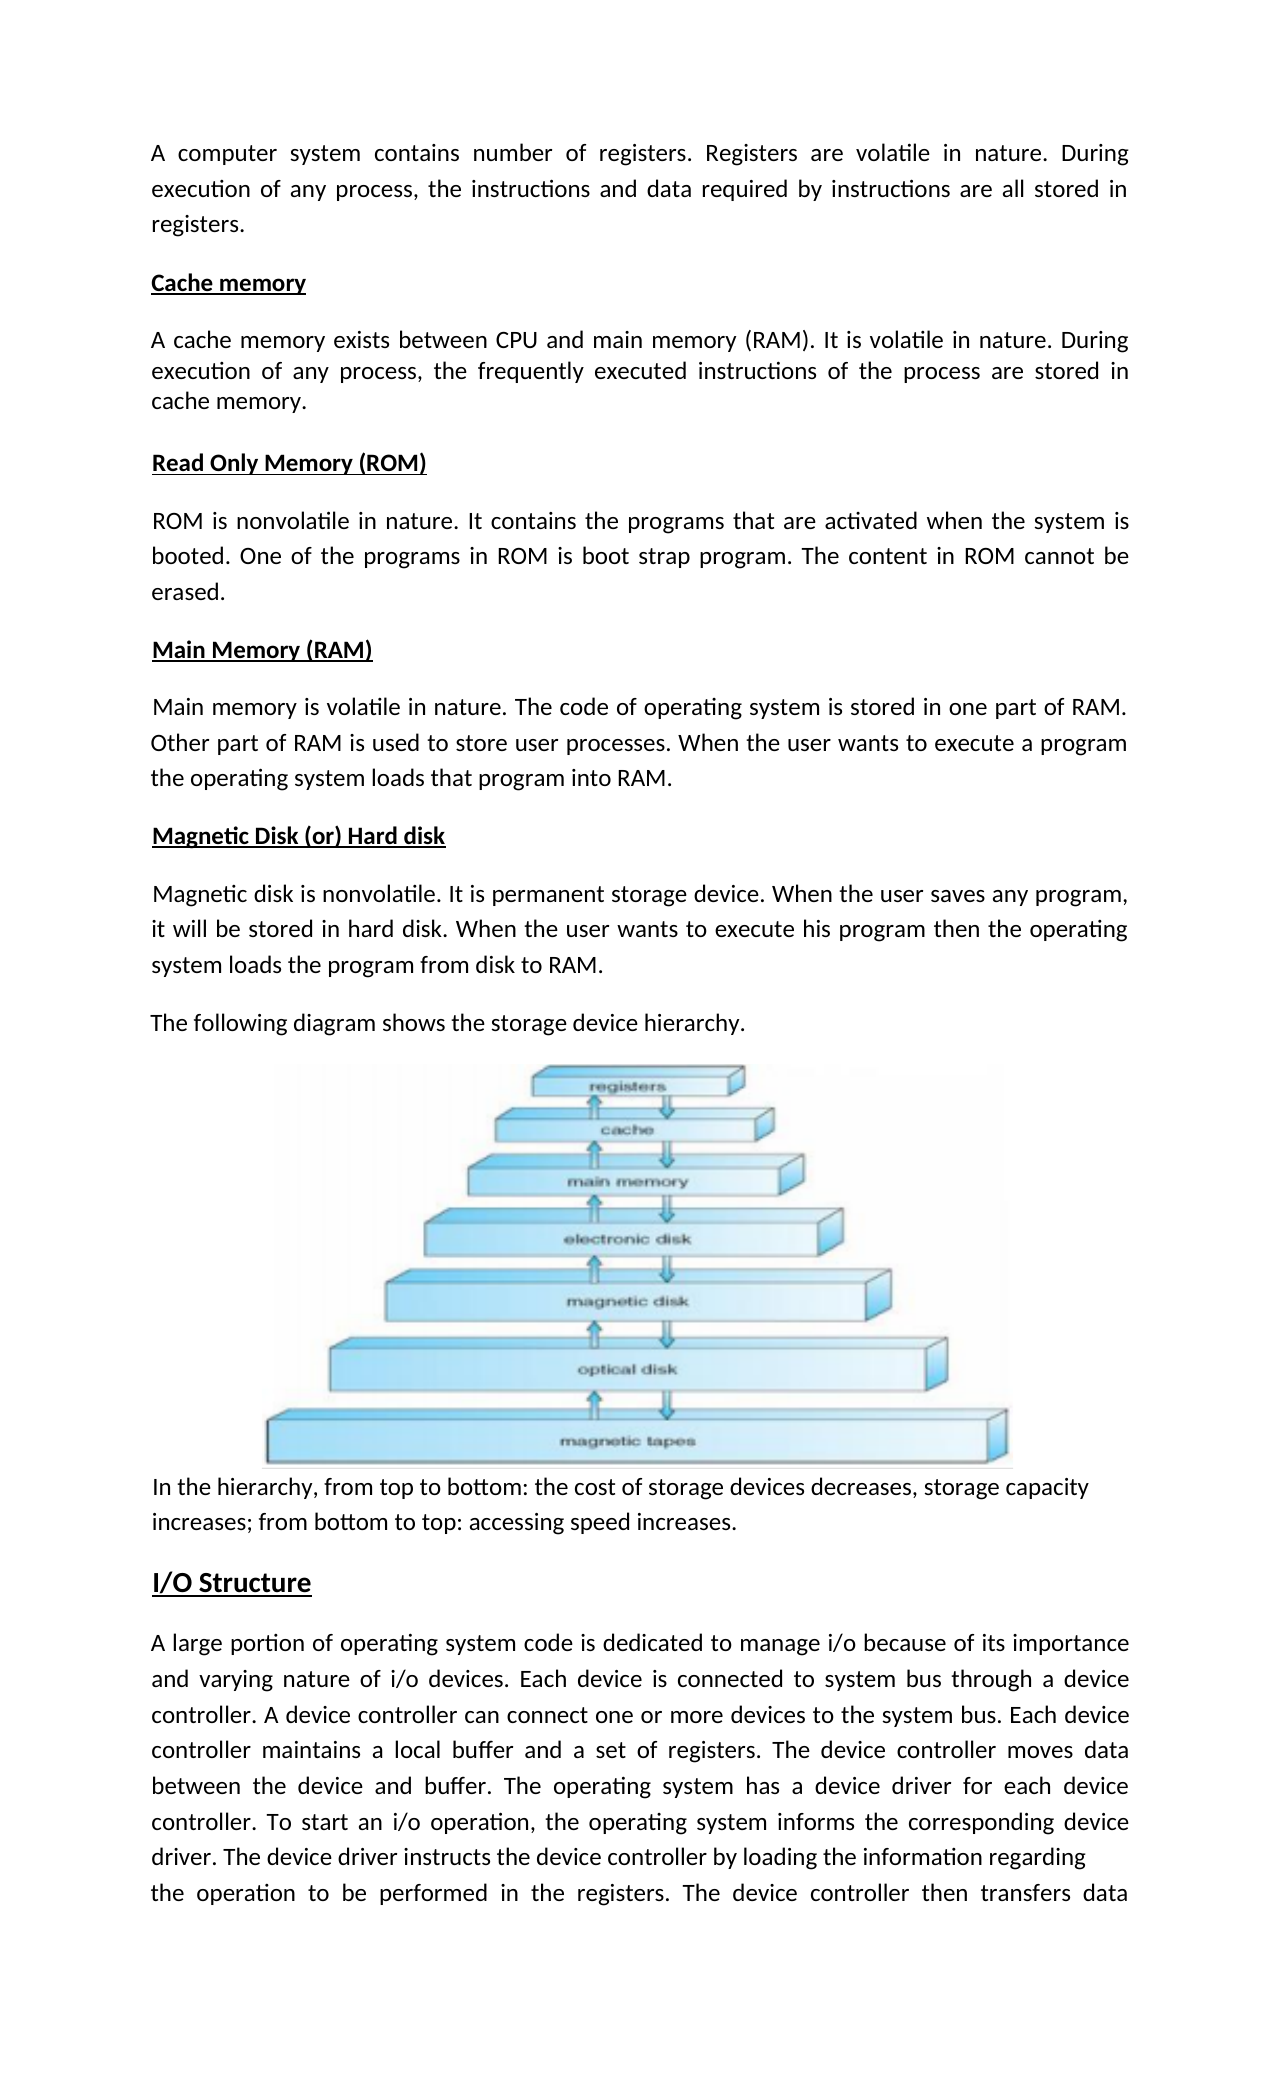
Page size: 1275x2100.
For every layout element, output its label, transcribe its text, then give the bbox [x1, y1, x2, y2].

text ROM is nonvolatile in nature. It contains the programs that are activated when the system is booted. One of the programs in ROM is boot strap program. The content in ROM cannot be erased. [151, 505, 1131, 606]
text A computer system contains number of registers. Registers are volatile in nature. During execution of any process, the instructions and data required by instructions are all stored in registers. [151, 137, 1130, 239]
text Magnetic disk is nonvolatile. It is permanent storage device. When the user saves any program, it will be stored in hard disk. When the user wants to execute his program then the operating system loads the program from disk to RAM. [151, 878, 1130, 979]
text Main memory is volatile in nature. The code of operating system is stored in one part of RAM. Other part of RAM is used to store user processes. When the user wants to execute a program the operating system loads that program into RAM. [150, 691, 1130, 793]
text Main Memory (RAM) [152, 634, 1252, 664]
picture [261, 1064, 1014, 1471]
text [150, 1877, 1130, 1907]
text In the hierarchy, from top to bottom: the cost of storage devices decreases, storage capacity increases; from bottom to top: accessing speed increases. [152, 1471, 1131, 1537]
text A large portion of operating system code is dedicated to manage i/o because of its importance and varying nature of i/o devices. Each device is connected to system bus through a device controller. A device controller can connect one or more devices to the system bus. Each device controller maintains a local buffer and a set of registers. The device controller moves data between the device and buffer. The operating system has a device driver for each device controller. To start an i/o operation, the operating system informs the corresponding device driver. The device driver instructs the device controller by loading the information regarding [151, 1627, 1131, 1872]
text I/O Structure [152, 1564, 1252, 1600]
text Magnetic Disk (or) Hard disk [152, 820, 1252, 851]
text A cache memory exists between CPU and main memory (RAM). It is volatile in nature. During execution of any process, the frequently executed instructions of the process are stored in cache memory. [151, 324, 1131, 416]
text Read Only Memory (ROM) [152, 448, 1252, 478]
text The following diagram shows the storage device hierarchy. [150, 1007, 1252, 1037]
text Cache memory [151, 267, 1252, 298]
